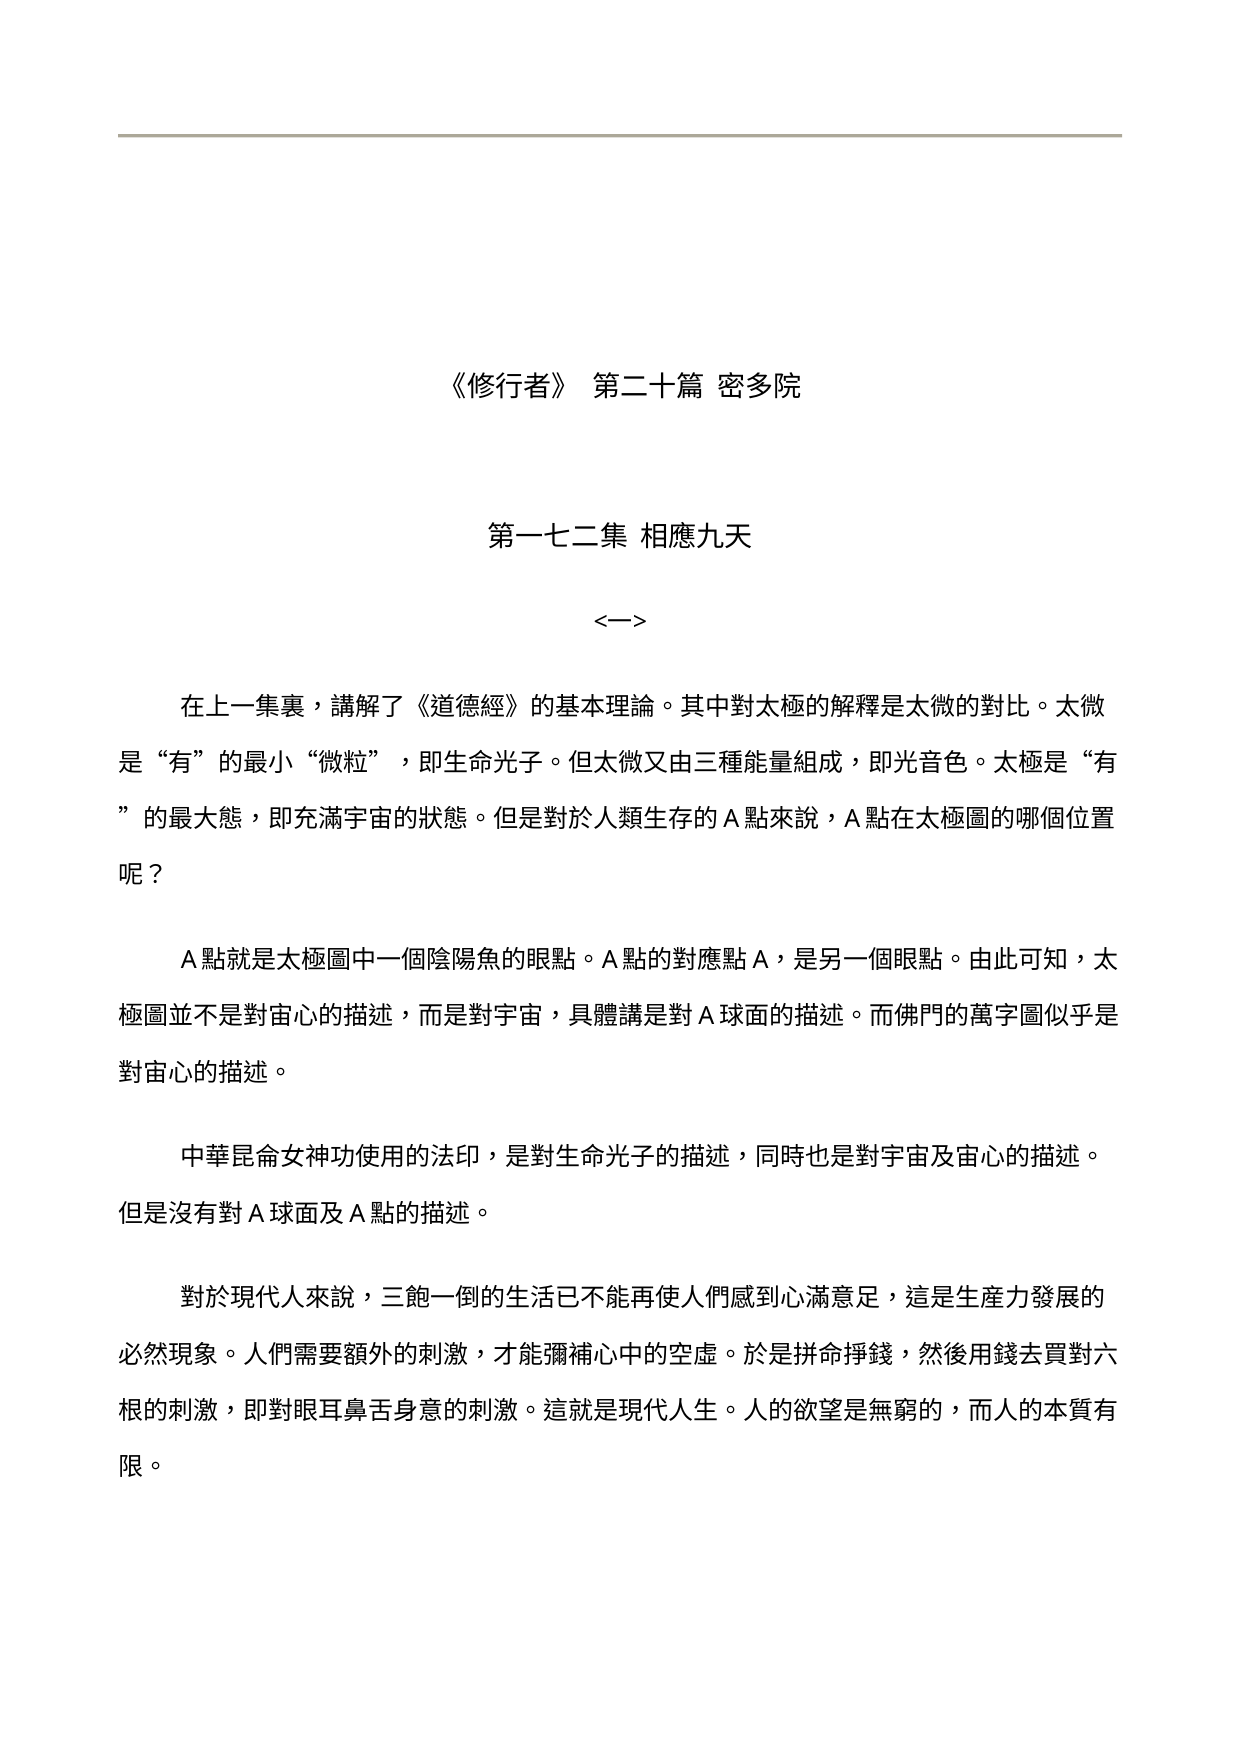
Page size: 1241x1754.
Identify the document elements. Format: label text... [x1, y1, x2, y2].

text 中華昆侖女神功使用的法印，是對生命光子的描述，同時也是對宇宙及宙心的描述。但是沒有對A球面及A點的描述。 [118, 1136, 1122, 1230]
text <一> [118, 601, 1122, 638]
text A點就是太極圖中一個陰陽魚的眼點。A點的對應點A，是另一個眼點。由此可知，太極圖並不是對宙心的描述，而是對宇宙，具體講是對A球面的描述。而佛門的萬字圖似乎是對宙心的描述。 [118, 939, 1122, 1089]
text 對於現代人來說，三飽一倒的生活已不能再使人們感到心滿意足，這是生産力發展的必然現象。人們需要額外的刺激，才能彌補心中的空虛。於是拼命掙錢，然後用錢去買對六根的刺激，即對眼耳鼻舌身意的刺激。這就是現代人生。人的欲望是無窮的，而人的本質有限。 [118, 1277, 1122, 1483]
text 《修行者》 第二十篇 密多院 第一七二集 相應九天 [118, 346, 1122, 571]
text 在上一集裏，講解了《道德經》的基本理論。其中對太極的解釋是太微的對比。太微是“有”的最小“微粒”，即生命光子。但太微又由三種能量組成，即光音色。太極是“有”的最大態，即充滿宇宙的狀態。但是對於人類生存的A點來說，A點在太極圖的哪個位置呢？ [118, 685, 1122, 892]
